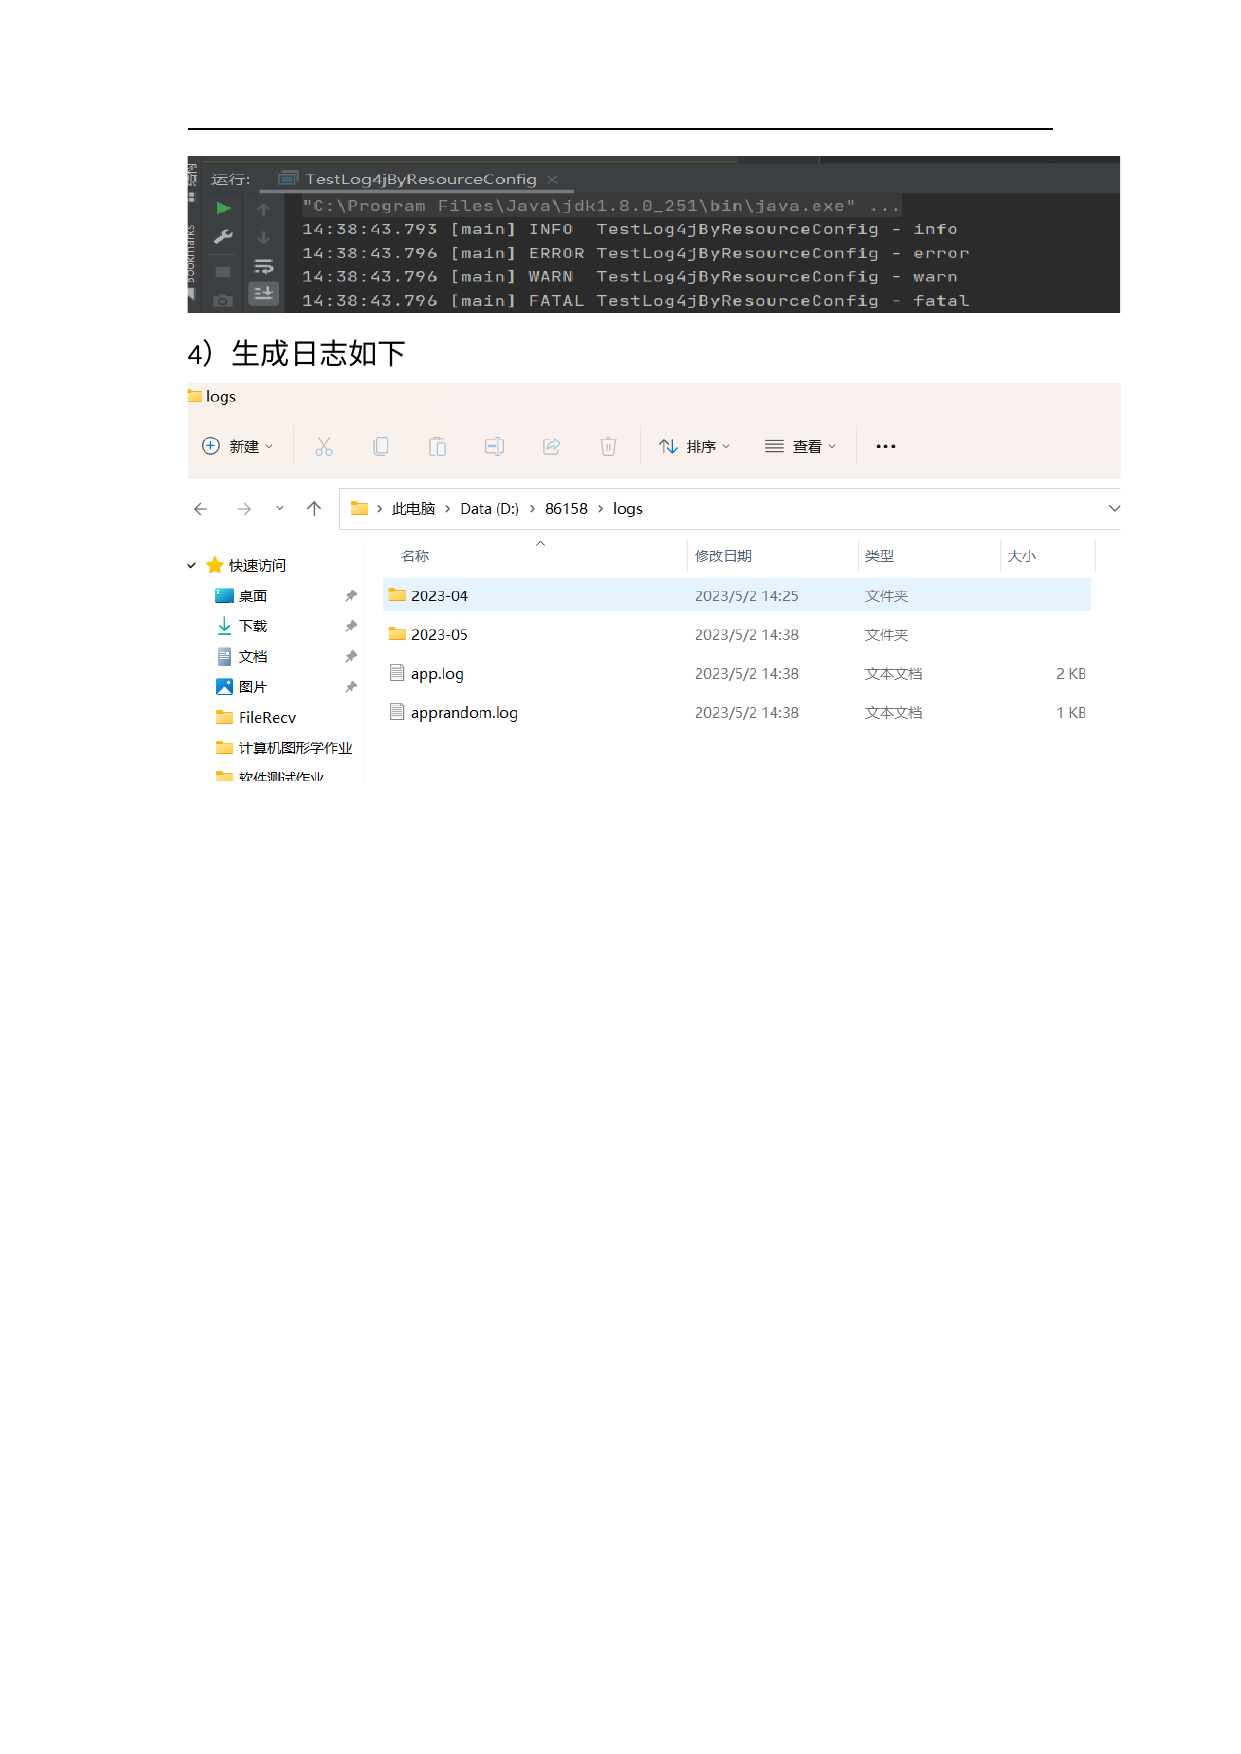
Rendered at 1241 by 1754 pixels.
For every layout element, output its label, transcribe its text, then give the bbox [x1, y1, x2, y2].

picture [187, 156, 1121, 313]
picture [187, 383, 1121, 781]
text 4）生成日志如下 [187, 319, 1053, 383]
